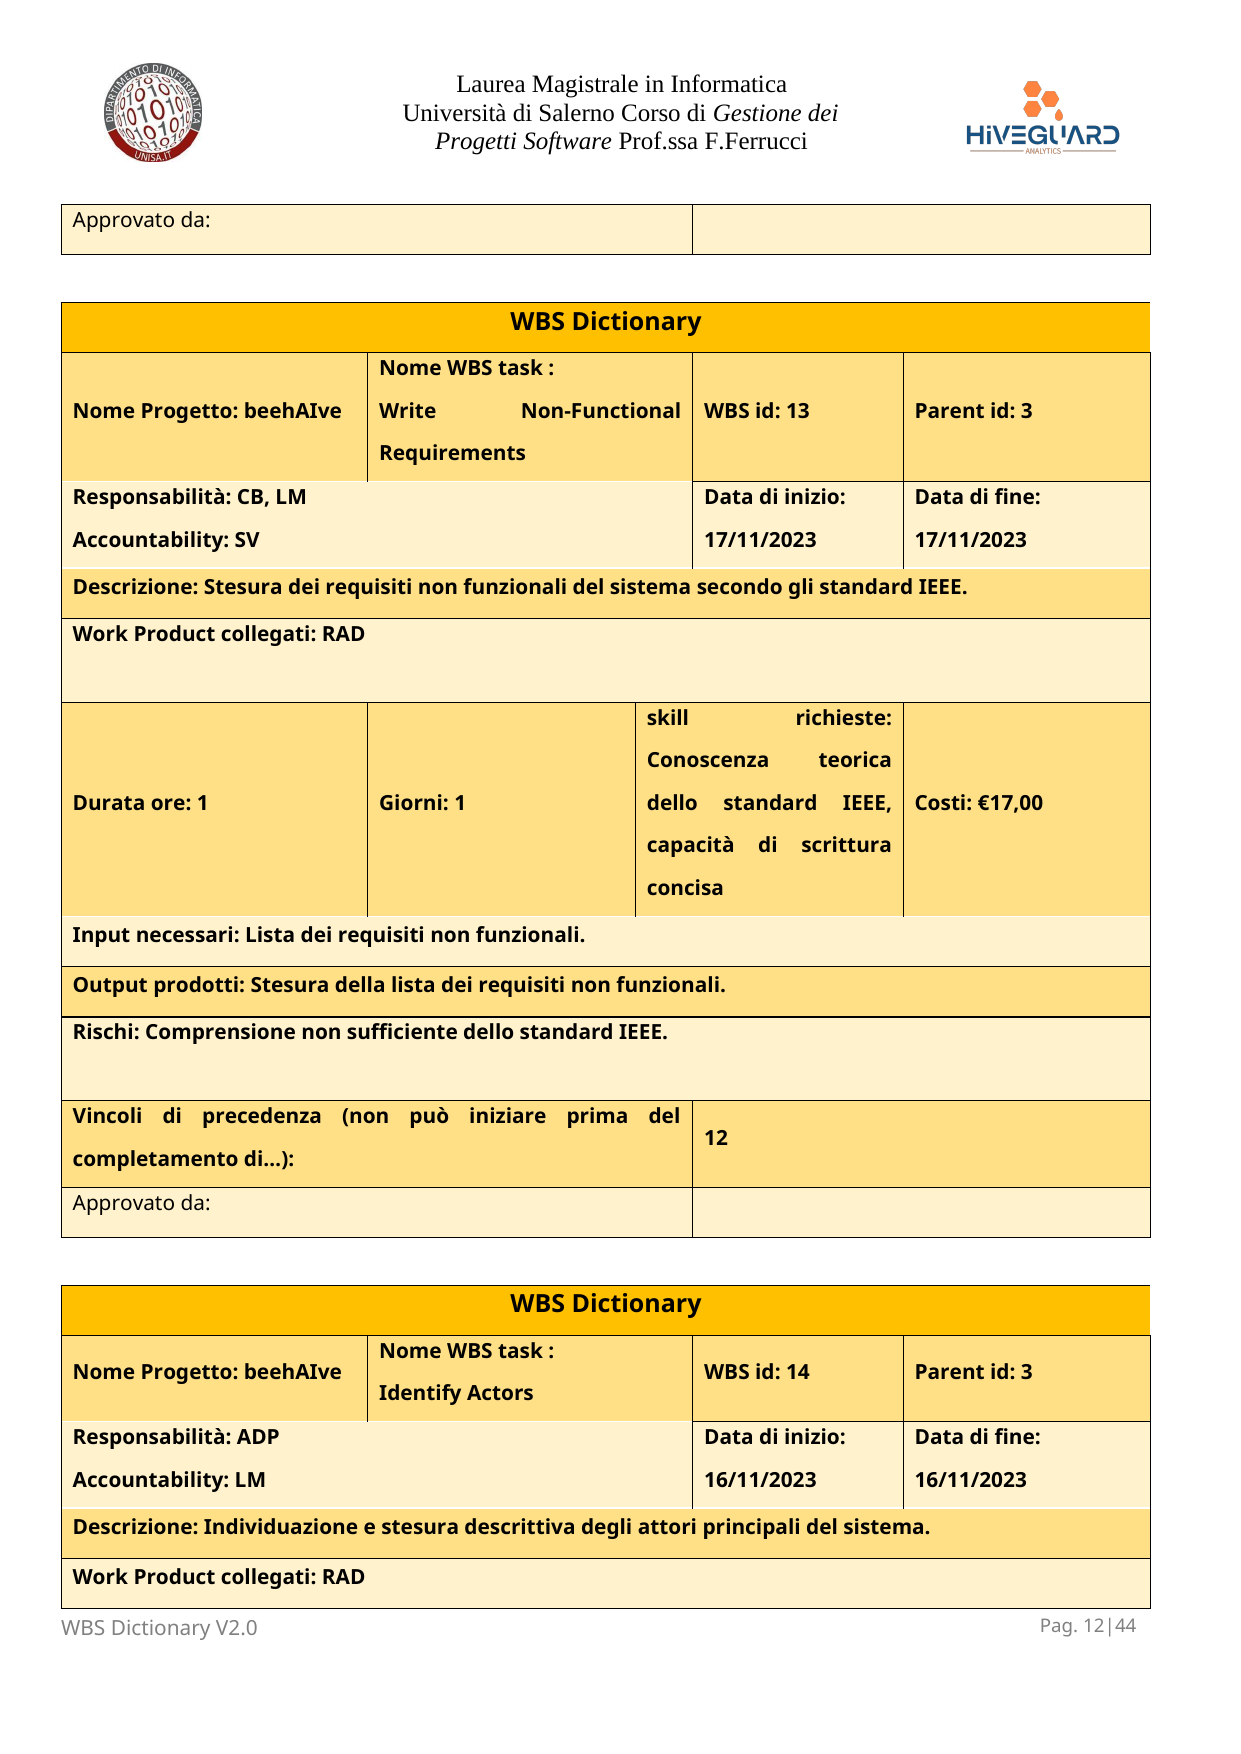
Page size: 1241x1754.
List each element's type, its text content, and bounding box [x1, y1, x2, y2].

table_cell Work Product collegati: RAD [62, 619, 1150, 702]
table_cell Input necessari: Lista dei requisiti non funzionali. [62, 917, 1150, 966]
table_cell Data di inizio: 16/11/2023 [693, 1422, 903, 1507]
table_cell 12 [693, 1101, 1150, 1187]
table_cell Responsabilità: ADP Accountability: LM [62, 1422, 692, 1507]
table_cell Work Product collegati: RAD [62, 1559, 1150, 1608]
table_cell Data di inizio: 17/11/2023 [693, 482, 903, 567]
table_cell Approvato da: [62, 205, 692, 254]
table_cell Nome Progetto: beehAIve [62, 353, 367, 481]
table_header WBS Dictionary [62, 1286, 1150, 1335]
table_cell WBS id: 14 [693, 1336, 903, 1421]
table_cell Parent id: 3 [904, 353, 1150, 481]
picture [958, 72, 1128, 161]
table_cell Nome WBS task : Write Non-Functional Requirements [368, 353, 692, 481]
table_cell Approvato da: [62, 1188, 692, 1237]
table_cell Nome Progetto: beehAIve [62, 1336, 367, 1421]
table_cell skill richieste: Conoscenza teorica dello standard IEEE, capacità di scrittura concisa [636, 703, 903, 916]
table_cell Data di fine: 17/11/2023 [904, 482, 1150, 567]
table_cell Responsabilità: CB, LM Accountability: SV [62, 482, 692, 567]
table_cell Descrizione: Individuazione e stesura descrittiva degli attori principali del sistema. [62, 1509, 1150, 1558]
table_cell Data di fine: 16/11/2023 [904, 1422, 1150, 1507]
table_header WBS Dictionary [62, 303, 1150, 352]
table_cell Vincoli di precedenza (non può iniziare prima del completamento di…): [62, 1101, 692, 1187]
table_cell Costi: €17,00 [904, 703, 1150, 916]
table_cell Durata ore: 1 [62, 703, 367, 916]
table_cell [693, 1188, 1150, 1237]
table_cell WBS id: 13 [693, 353, 903, 481]
table_cell Nome WBS task : Identify Actors [368, 1336, 692, 1421]
table_cell Descrizione: Stesura dei requisiti non funzionali del sistema secondo gli standard IEEE. [62, 569, 1150, 618]
picture [104, 63, 202, 162]
table_cell Rischi: Comprensione non sufficiente dello standard IEEE. [62, 1018, 1150, 1100]
table_cell Giorni: 1 [368, 703, 635, 916]
table_cell Output prodotti: Stesura della lista dei requisiti non funzionali. [62, 967, 1150, 1016]
table_cell [693, 205, 1150, 254]
table_cell Parent id: 3 [904, 1336, 1150, 1421]
